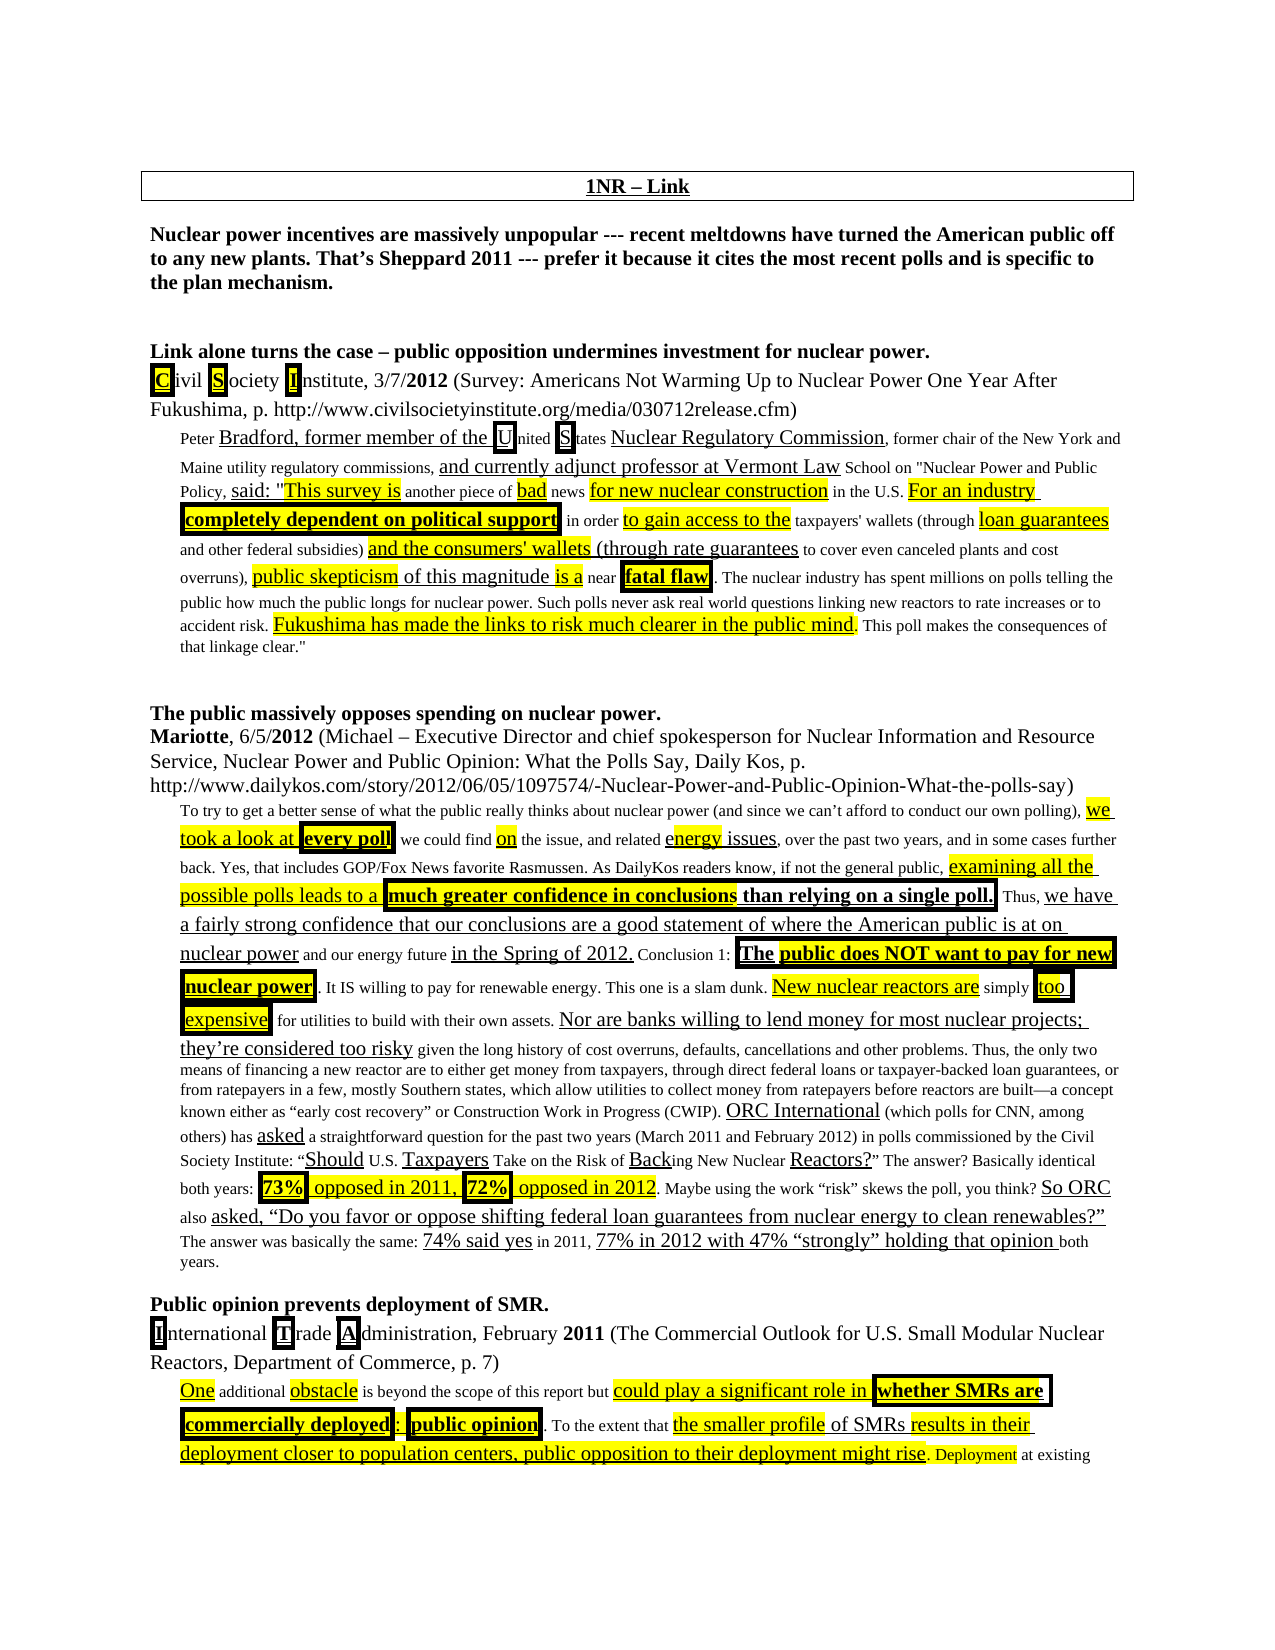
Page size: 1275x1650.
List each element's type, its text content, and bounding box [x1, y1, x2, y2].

text Peter Bradford, former member of the United States Nuclear Regulatory Commission, former chair of the New York and Maine utility regulatory commissions, and currently adjunct professor at Vermont Law School on "Nuclear Power and Public Policy, said: "This survey is another piece of bad news for new nuclear construction in the U.S. For an industry completely dependent on political support in order to gain access to the taxpayers' wallets (through loan guarantees and other federal subsidies) and the consumers' wallets (through rate guarantees to cover even canceled plants and cost overruns), public skepticism of this magnitude is a near fatal flaw. The nuclear industry has spent millions on polls telling the public how much the public longs for nuclear power. Such polls never ask real world questions linking new reactors to rate increases or to accident risk. Fukushima has made the links to risk much clearer in the public mind. This poll makes the consequences of that linkage clear." [180, 421, 1125, 656]
subtitle The public massively opposes spending on nuclear power. [150, 700, 1125, 724]
subtitle 1NR – Link [142, 172, 1133, 200]
text International Trade Administration, February 2011 (The Commercial Outlook for U.S. Small Modular Nuclear Reactors, Department of Commerce, p. 7) [150, 1316, 1125, 1374]
subtitle Public opinion prevents deployment of SMR. [150, 1292, 1125, 1316]
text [180, 1374, 1125, 1465]
text Civil Society Institute, 3/7/2012 (Survey: Americans Not Warming Up to Nuclear Power One Year After Fukushima, p. http://www.civilsocietyinstitute.org/media/030712release.cfm) [150, 363, 1125, 421]
text To try to get a better sense of what the public really thinks about nuclear power (and since we can’t afford to conduct our own polling), we took a look at every poll we could find on the issue, and related energy issues, over the past two years, and in some cases further back. Yes, that includes GOP/Fox News favorite Rasmussen. As DailyKos readers know, if not the general public, examining all the possible polls leads to a much greater confidence in conclusions than relying on a single poll. Thus, we have a fairly strong confidence that our conclusions are a good statement of where the American public is at on nuclear power and our energy future in the Spring of 2012. Conclusion 1: The public does NOT want to pay for new nuclear power. It IS willing to pay for renewable energy. This one is a slam dunk. New nuclear reactors are simply too expensive for utilities to build with their own assets. Nor are banks willing to lend money for most nuclear projects; they’re considered too risky given the long history of cost overruns, defaults, cancellations and other problems. Thus, the only two means of financing a new reactor are to either get money from taxpayers, through direct federal loans or taxpayer-backed loan guarantees, or from ratepayers in a few, mostly Southern states, which allow utilities to collect money from ratepayers before reactors are built—a concept known either as “early cost recovery” or Construction Work in Progress (CWIP). ORC International (which polls for CNN, among others) has asked a straightforward question for the past two years (March 2011 and February 2012) in polls commissioned by the Civil Society Institute: “Should U.S. Taxpayers Take on the Risk of Backing New Nuclear Reactors?” The answer? Basically identical both years: 73% opposed in 2011, 72% opposed in 2012. Maybe using the work “risk” skews the poll, you think? So ORC also asked, “Do you favor or oppose shifting federal loan guarantees from nuclear energy to clean renewables?” The answer was basically the same: 74% said yes in 2011, 77% in 2012 with 47% “strongly” holding that opinion both years. [180, 797, 1125, 1271]
text Mariotte, 6/5/2012 (Michael – Executive Director and chief spokesperson for Nuclear Information and Resource Service, Nuclear Power and Public Opinion: What the Polls Say, Daily Kos, p. http://www.dailykos.com/story/2012/06/05/1097574/-Nuclear-Power-and-Public-Opinion-What-the-polls-say) [150, 724, 1125, 797]
subtitle Nuclear power incentives are massively unpopular --- recent meltdowns have turned the American public off to any new plants. That’s Sheppard 2011 --- prefer it because it cites the most recent polls and is specific to the plan mechanism. [150, 222, 1125, 294]
subtitle Link alone turns the case – public opposition undermines investment for nuclear power. [150, 339, 1125, 363]
